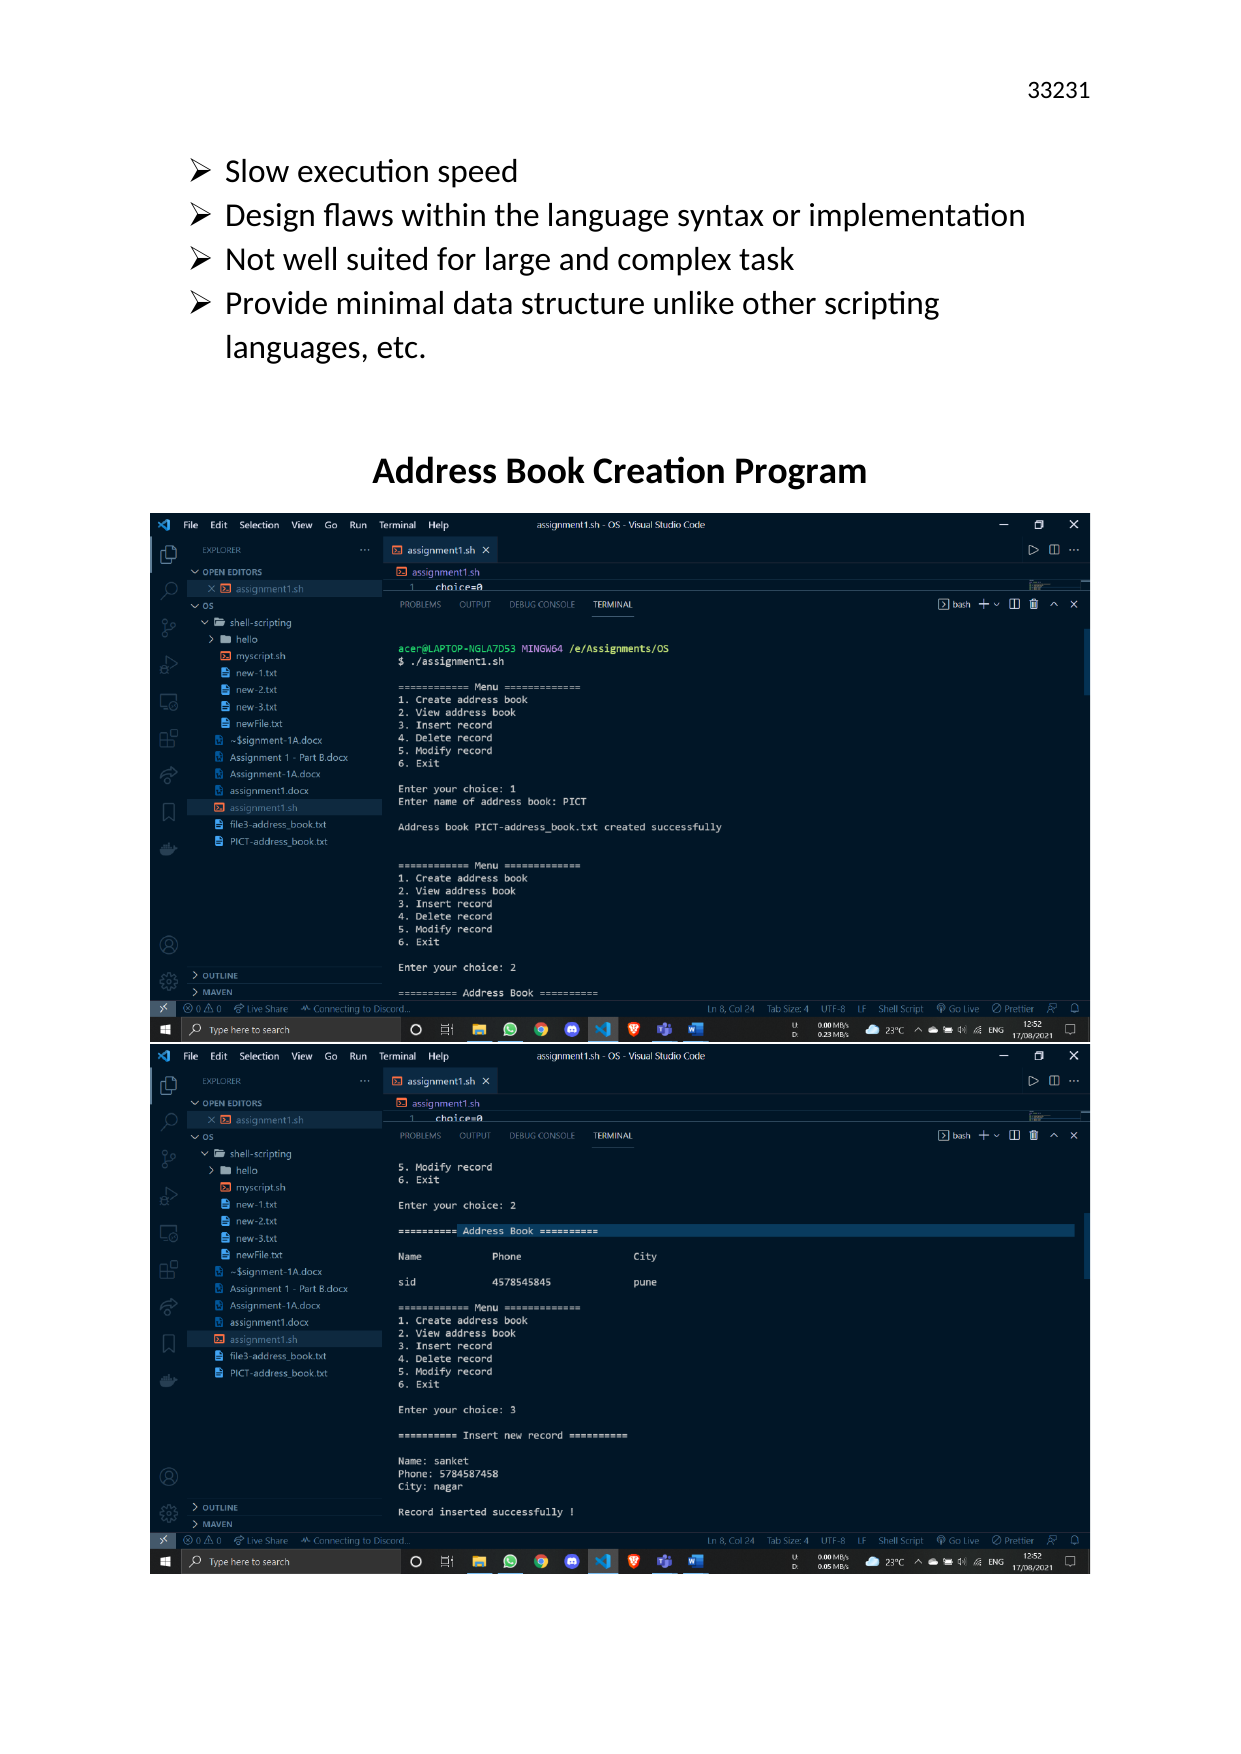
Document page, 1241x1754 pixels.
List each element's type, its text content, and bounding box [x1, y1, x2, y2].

picture [150, 1044, 1091, 1574]
list Slow execution speed [187, 150, 1090, 191]
text Address Book Creation Program [150, 447, 1090, 493]
list Not well suited for large and complex task [187, 238, 1090, 279]
picture [150, 513, 1091, 1042]
list Design flaws within the language syntax or implementation [187, 194, 1090, 235]
list Provide minimal data structure unlike other scripting languages, etc. [187, 282, 1090, 367]
